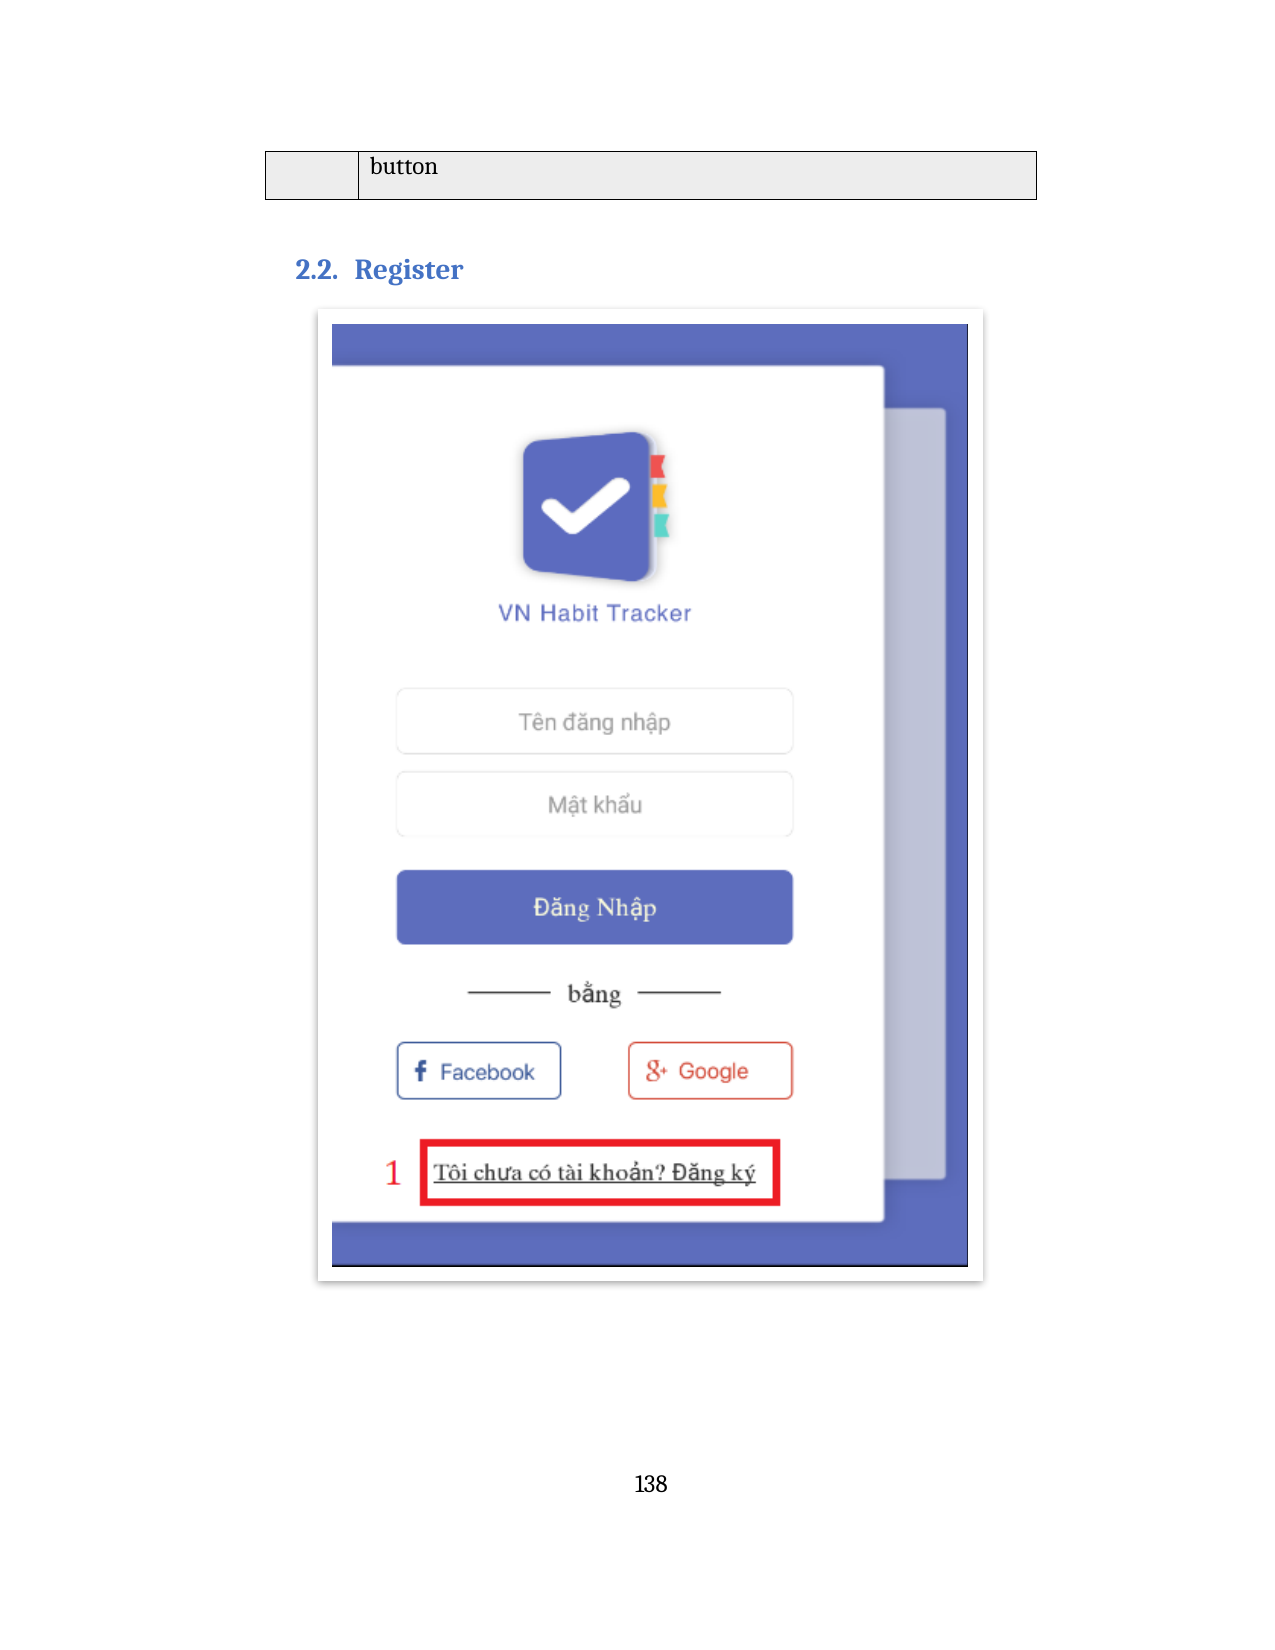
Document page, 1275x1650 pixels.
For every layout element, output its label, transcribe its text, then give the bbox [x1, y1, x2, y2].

picture [332, 324, 968, 1267]
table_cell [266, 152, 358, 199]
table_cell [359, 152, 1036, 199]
list Register [295, 253, 1125, 286]
